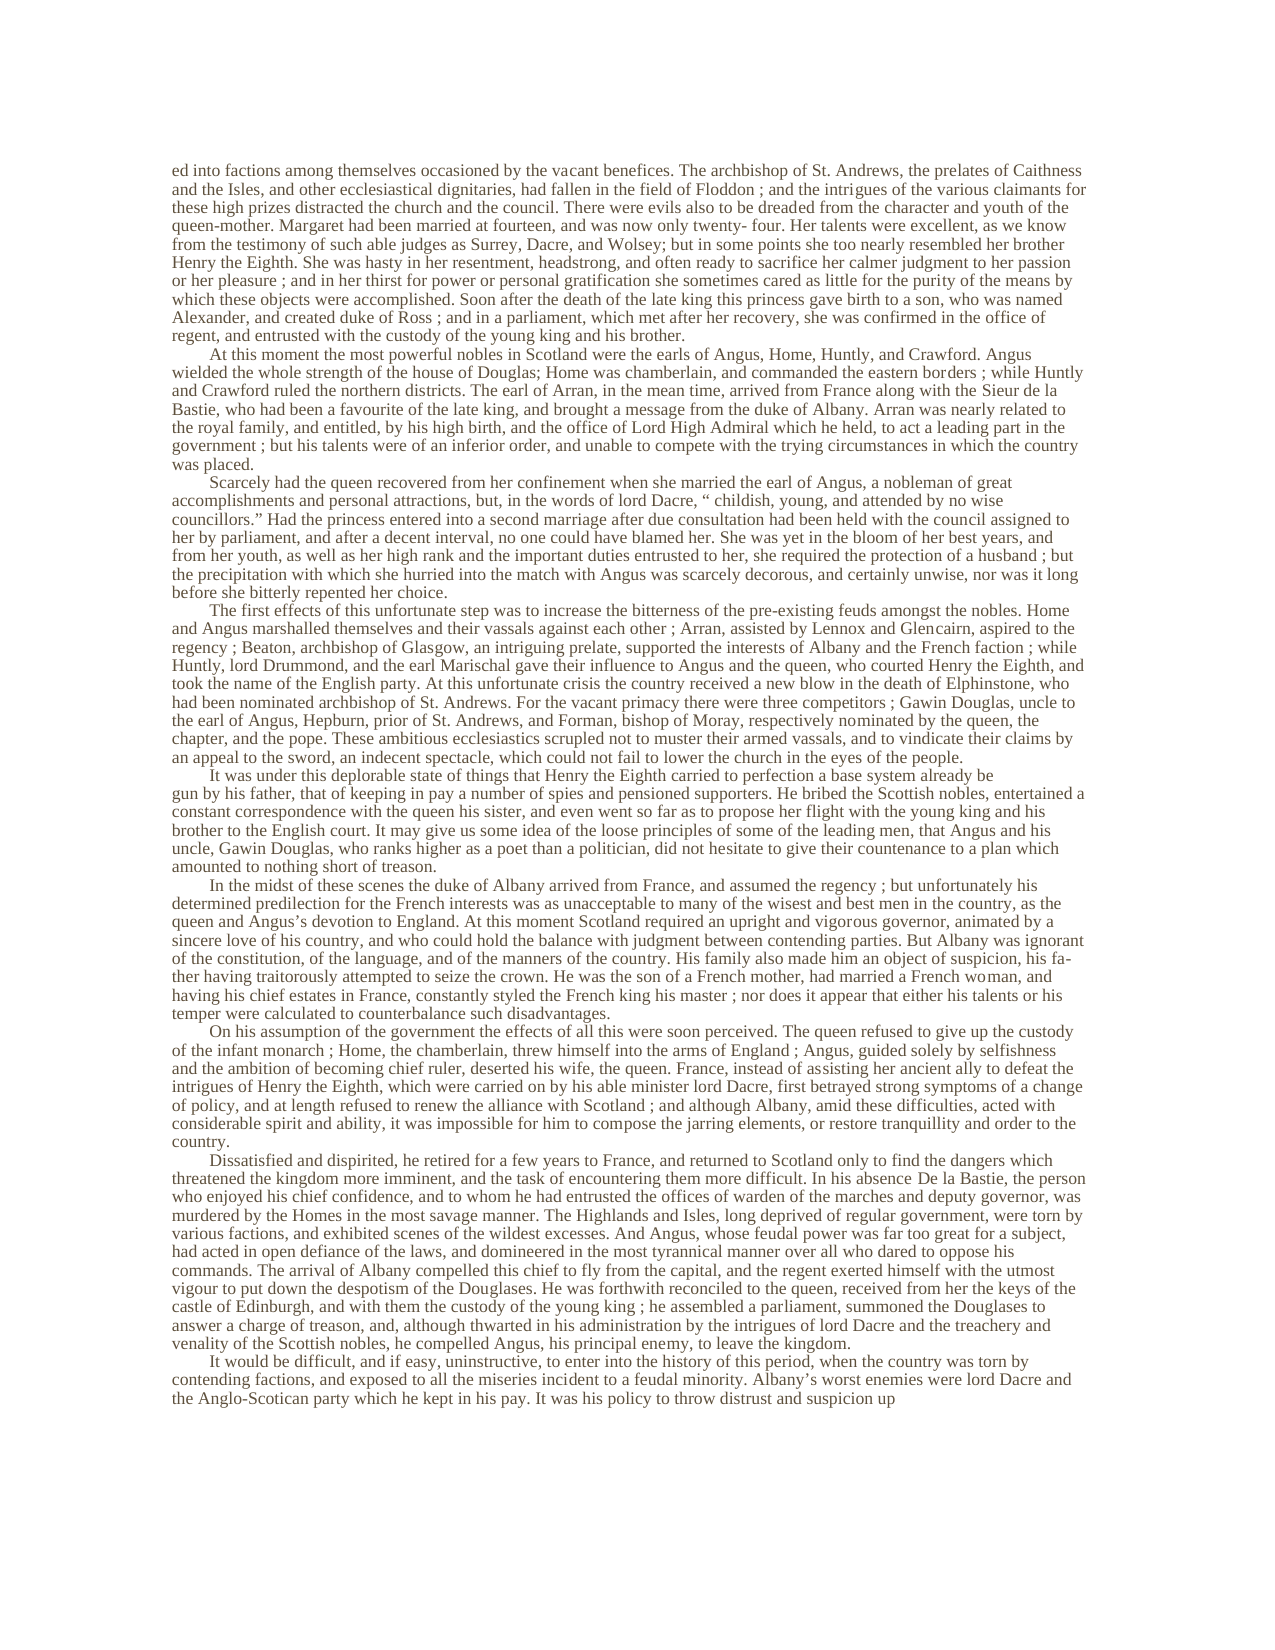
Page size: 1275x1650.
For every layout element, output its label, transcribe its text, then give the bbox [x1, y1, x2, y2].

text At this moment the most powerful nobles in Scotland were the earls of Angus, Home, Huntly, and Crawford. Angus wielded the whole strength of the house of Douglas; Home was chamberlain, and commanded the eastern borders ; while Huntly and Crawford ruled the northern districts. The earl of Arran, in the mean time, arrived from France along with the Sieur de la Bastie, who had been a favourite of the late king, and brought a message from the duke of Albany. Arran was nearly related to the royal family, and entitled, by his high birth, and the office of Lord High Admiral which he held, to act a leading part in the government ; but his talents were of an inferior order, and unable to compete with the trying circumstances in which the country was placed. [172, 346, 1087, 474]
text It would be difficult, and if easy, uninstructive, to enter into the history of this period, when the country was torn by contending factions, and exposed to all the miseries incident to a feudal minority. Albany’s worst enemies were lord Dacre and the Anglo-Scotican party which he kept in his pay. It was his policy to throw distrust and suspicion up [172, 1353, 1087, 1408]
text In the midst of these scenes the duke of Albany arrived from France, and assumed the regency ; but unfortunately his determined predilection for the French interests was as unacceptable to many of the wisest and best men in the country, as the queen and Angus’s devotion to England. At this moment Scotland required an upright and vigorous governor, animated by a sincere love of his country, and who could hold the balance with judgment between contending parties. But Albany was ignorant of the constitution, of the language, and of the manners of the country. His family also made him an object of suspicion, his father having traitorously attempted to seize the crown. He was the son of a French mother, had married a French woman, and having his chief estates in France, constantly styled the French king his master ; nor does it appear that either his talents or his temper were calculated to counterbalance such disadvantages. [172, 877, 1087, 1023]
text ed into factions among themselves occasioned by the vacant benefices. The archbishop of St. Andrews, the prelates of Caithness and the Isles, and other ecclesiastical dignitaries, had fallen in the field of Floddon ; and the intrigues of the various claimants for these high prizes distracted the church and the council. There were evils also to be dreaded from the character and youth of the queen-mother. Margaret had been married at fourteen, and was now only twenty- four. Her talents were excellent, as we know from the testimony of such able judges as Surrey, Dacre, and Wolsey; but in some points she too nearly resembled her brother Henry the Eighth. She was hasty in her resentment, headstrong, and often ready to sacrifice her calmer judgment to her passion or her pleasure ; and in her thirst for power or personal gratification she sometimes cared as little for the purity of the means by which these objects were accomplished. Soon after the death of the late king this princess gave birth to a son, who was named Alexander, and created duke of Ross ; and in a parliament, which met after her recovery, she was confirmed in the office of regent, and entrusted with the custody of the young king and his brother. [172, 162, 1087, 346]
text Dissatisfied and dispirited, he retired for a few years to France, and returned to Scotland only to find the dangers which threatened the kingdom more imminent, and the task of encountering them more difficult. In his absence De la Bastie, the person who enjoyed his chief confidence, and to whom he had entrusted the offices of warden of the marches and deputy governor, was murdered by the Homes in the most savage manner. The Highlands and Isles, long deprived of regular government, were torn by various factions, and exhibited scenes of the wildest excesses. And Angus, whose feudal power was far too great for a subject, had acted in open defiance of the laws, and domineered in the most tyrannical manner over all who dared to oppose his commands. The arrival of Albany compelled this chief to fly from the capital, and the regent exerted himself with the utmost vigour to put down the despotism of the Douglases. He was forthwith reconciled to the queen, received from her the keys of the castle of Edinburgh, and with them the custody of the young king ; he assembled a parliament, summoned the Douglases to answer a charge of treason, and, although thwarted in his administration by the intrigues of lord Dacre and the treachery and venality of the Scottish nobles, he compelled Angus, his principal enemy, to leave the kingdom. [172, 1151, 1087, 1353]
text It was under this deplorable state of things that Henry the Eighth carried to perfection a base system already be [172, 767, 1087, 785]
text The first effects of this unfortunate step was to increase the bitterness of the pre-existing feuds amongst the nobles. Home and Angus marshalled themselves and their vassals against each other ; Arran, assisted by Lennox and Glencairn, aspired to the regency ; Beaton, archbishop of Glasgow, an intriguing prelate, supported the interests of Albany and the French faction ; while Huntly, lord Drummond, and the earl Marischal gave their influence to Angus and the queen, who courted Henry the Eighth, and took the name of the English party. At this unfortunate crisis the country received a new blow in the death of Elphinstone, who had been nominated archbishop of St. Andrews. For the vacant primacy there were three competitors ; Gawin Douglas, uncle to the earl of Angus, Hepburn, prior of St. Andrews, and Forman, bishop of Moray, respectively nominated by the queen, the chapter, and the pope. These ambitious ecclesiastics scrupled not to muster their armed vassals, and to vindicate their claims by an appeal to the sword, an indecent spectacle, which could not fail to lower the church in the eyes of the people. [172, 602, 1087, 767]
text Scarcely had the queen recovered from her confinement when she married the earl of Angus, a nobleman of great accomplishments and personal attractions, but, in the words of lord Dacre, “ childish, young, and attended by no wise councillors.” Had the princess entered into a second marriage after due consultation had been held with the council assigned to her by parliament, and after a decent interval, no one could have blamed her. She was yet in the bloom of her best years, and from her youth, as well as her high rank and the important duties entrusted to her, she required the protection of a husband ; but the precipitation with which she hurried into the match with Angus was scarcely decorous, and certainly unwise, nor was it long before she bitterly repented her choice. [172, 474, 1087, 602]
text gun by his father, that of keeping in pay a number of spies and pensioned supporters. He bribed the Scottish nobles, entertained a constant correspondence with the queen his sister, and even went so far as to propose her flight with the young king and his brother to the English court. It may give us some idea of the loose principles of some of the leading men, that Angus and his uncle, Gawin Douglas, who ranks higher as a poet than a politician, did not hesitate to give their countenance to a plan which amounted to nothing short of treason. [172, 785, 1087, 877]
text On his assumption of the government the effects of all this were soon perceived. The queen refused to give up the custody of the infant monarch ; Home, the chamberlain, threw himself into the arms of England ; Angus, guided solely by selfishness and the ambition of becoming chief ruler, deserted his wife, the queen. France, instead of assisting her ancient ally to defeat the intrigues of Henry the Eighth, which were carried on by his able minister lord Dacre, first betrayed strong symptoms of a change of policy, and at length refused to renew the alliance with Scotland ; and although Albany, amid these difficulties, acted with considerable spirit and ability, it was impossible for him to compose the jarring elements, or restore tranquillity and order to the country. [172, 1023, 1087, 1151]
